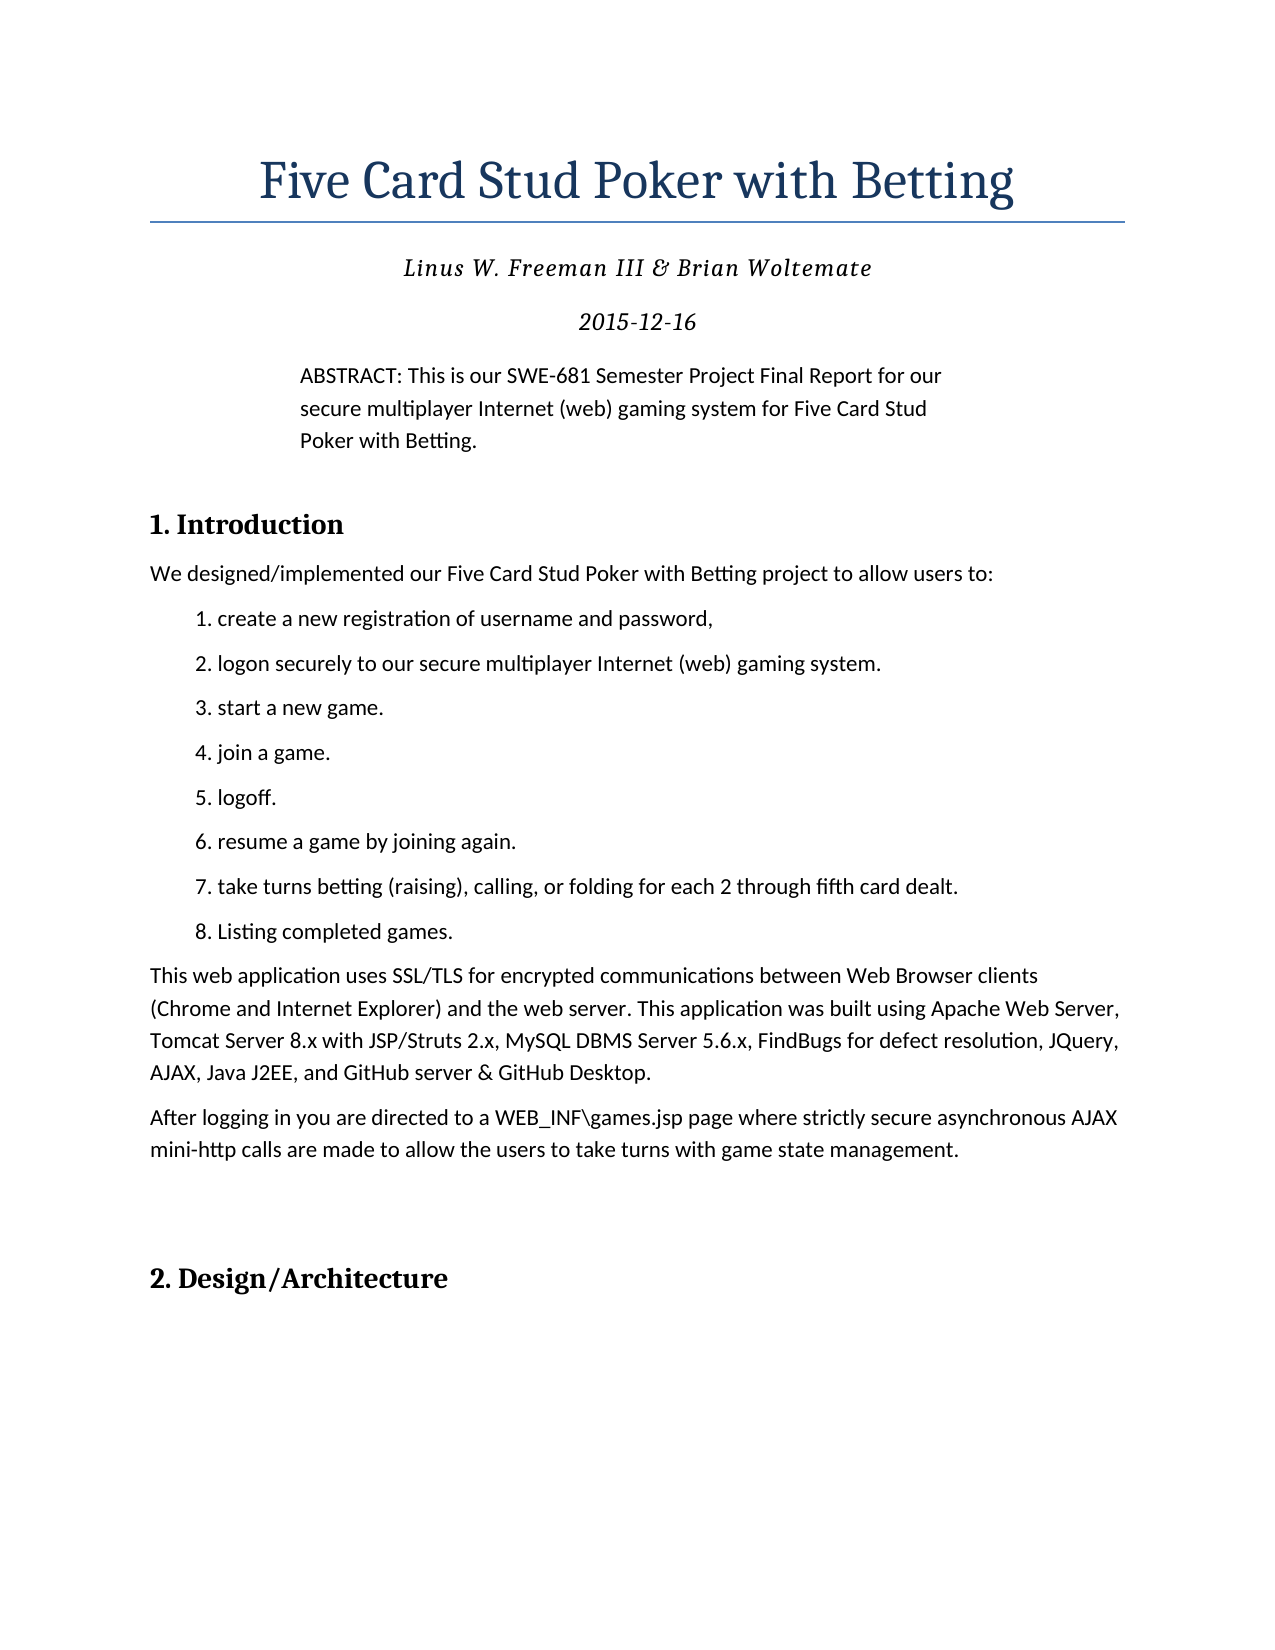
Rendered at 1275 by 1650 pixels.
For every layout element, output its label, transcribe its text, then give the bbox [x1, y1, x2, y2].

text 6. resume a game by joining again. [150, 827, 1125, 855]
text 5. logoff. [150, 783, 1125, 811]
title Five Card Stud Poker with Betting [150, 150, 1125, 221]
text 4. join a game. [150, 738, 1125, 766]
subtitle 2. Design/Architecture [150, 1262, 1125, 1295]
text We designed/implemented our Five Card Stud Poker with Betting project to allow users to: [150, 559, 1125, 587]
subtitle 1. Introduction [150, 508, 1125, 542]
text After logging in you are directed to a WEB_INF\games.jsp page where strictly secure asynchronous AJAX mini-http calls are made to allow the users to take turns with game state management. [150, 1103, 1125, 1163]
subtitle Linus W. Freeman III & Brian Woltemate [150, 254, 1125, 283]
text 3. start a new game. [150, 693, 1125, 721]
subtitle 2015-12-16 [150, 308, 1125, 337]
text 8. Listing completed games. [150, 917, 1125, 945]
text 1. create a new registration of username and password, [150, 604, 1125, 632]
text This web application uses SSL/TLS for encrypted communications between Web Browser clients (Chrome and Internet Explorer) and the web server. This application was built using Apache Web Server, Tomcat Server 8.x with JSP/Struts 2.x, MySQL DBMS Server 5.6.x, FindBugs for defect resolution, JQuery, AJAX, Java J2EE, and GitHub server & GitHub Desktop. [150, 961, 1125, 1086]
text 7. take turns betting (raising), calling, or folding for each 2 through fifth card dealt. [150, 872, 1125, 900]
text 2. logon securely to our secure multiplayer Internet (web) gaming system. [150, 649, 1125, 677]
text ABSTRACT: This is our SWE-681 Semester Project Final Report for our secure multiplayer Internet (web) gaming system for Five Card Stud Poker with Betting. [300, 362, 975, 454]
